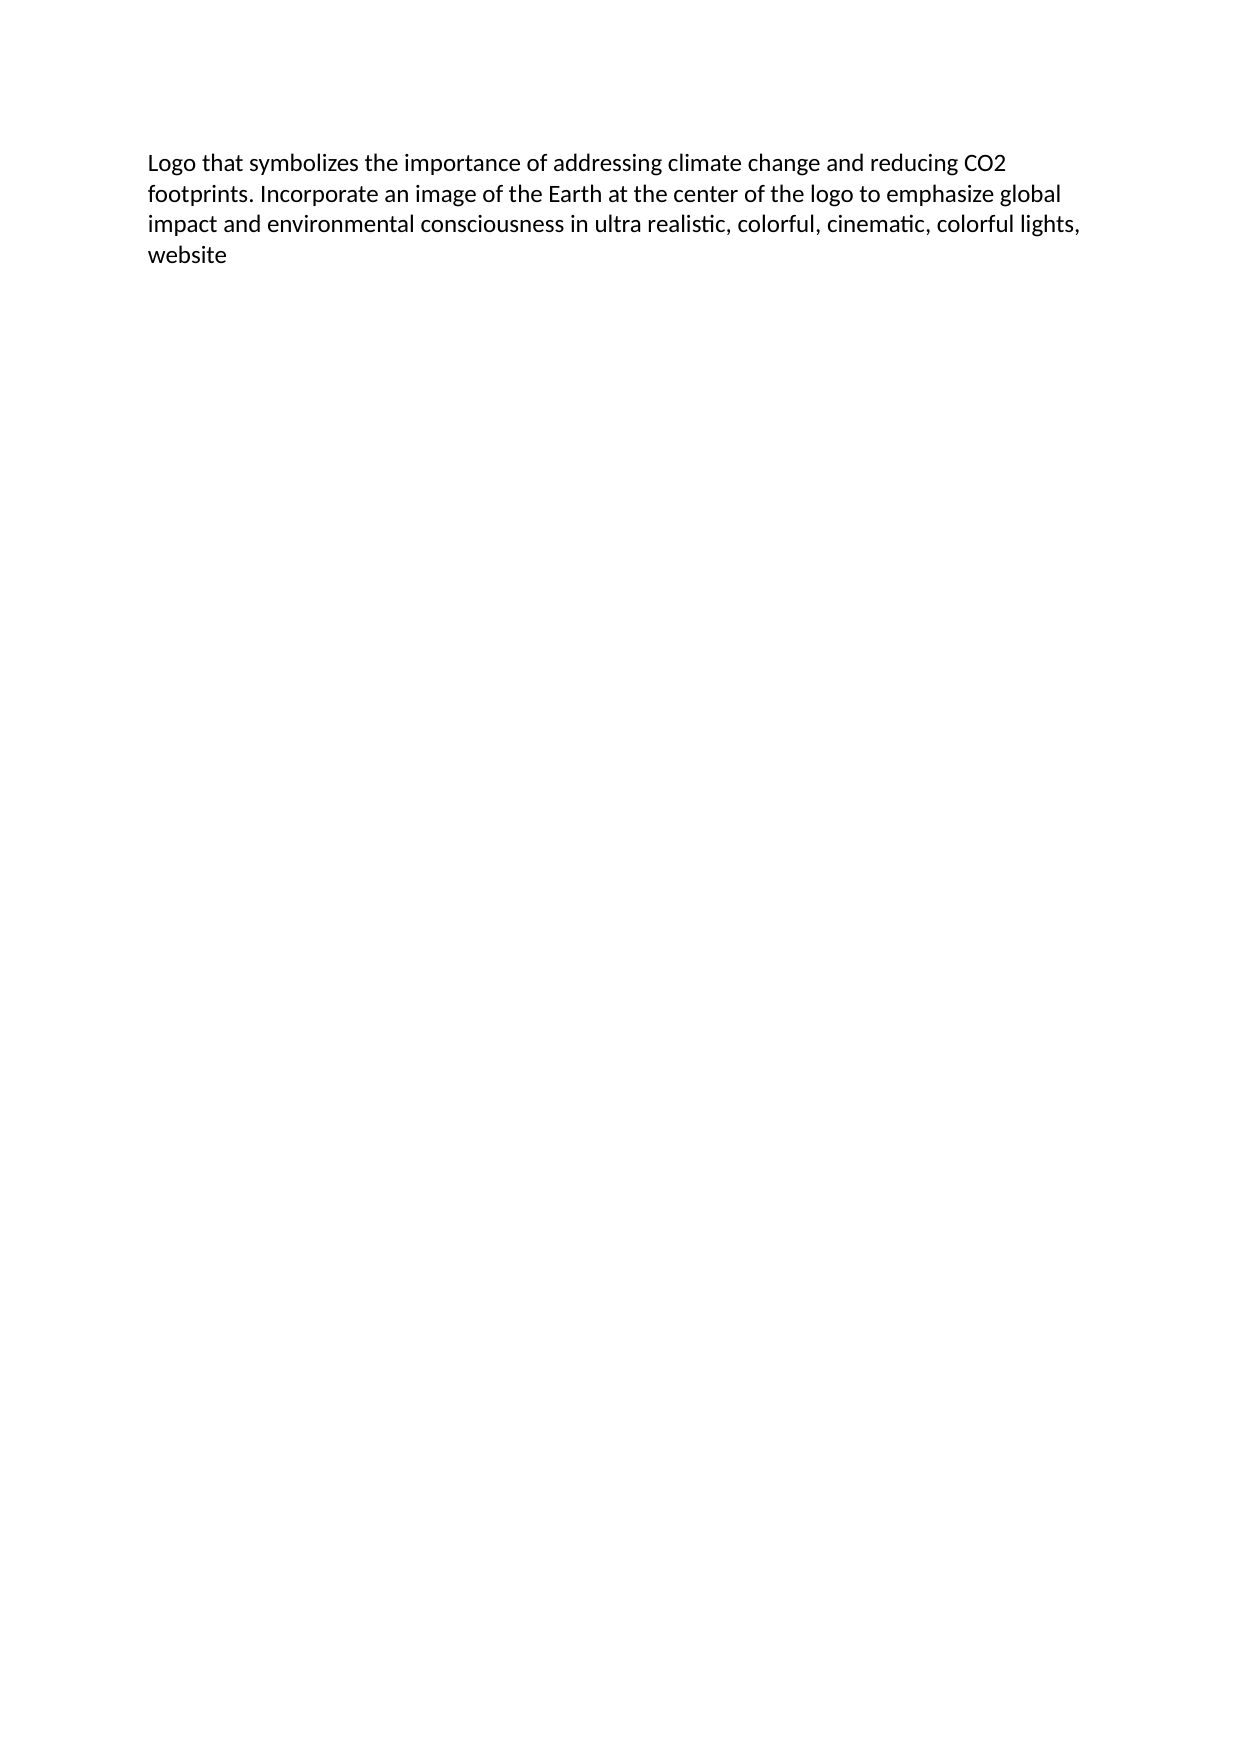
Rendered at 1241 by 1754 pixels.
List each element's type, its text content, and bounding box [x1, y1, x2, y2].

text Logo that symbolizes the importance of addressing climate change and reducing CO2 footprints. Incorporate an image of the Earth at the center of the logo to emphasize global impact and environmental consciousness in ultra realistic, colorful, cinematic, colorful lights, website [148, 148, 1093, 270]
